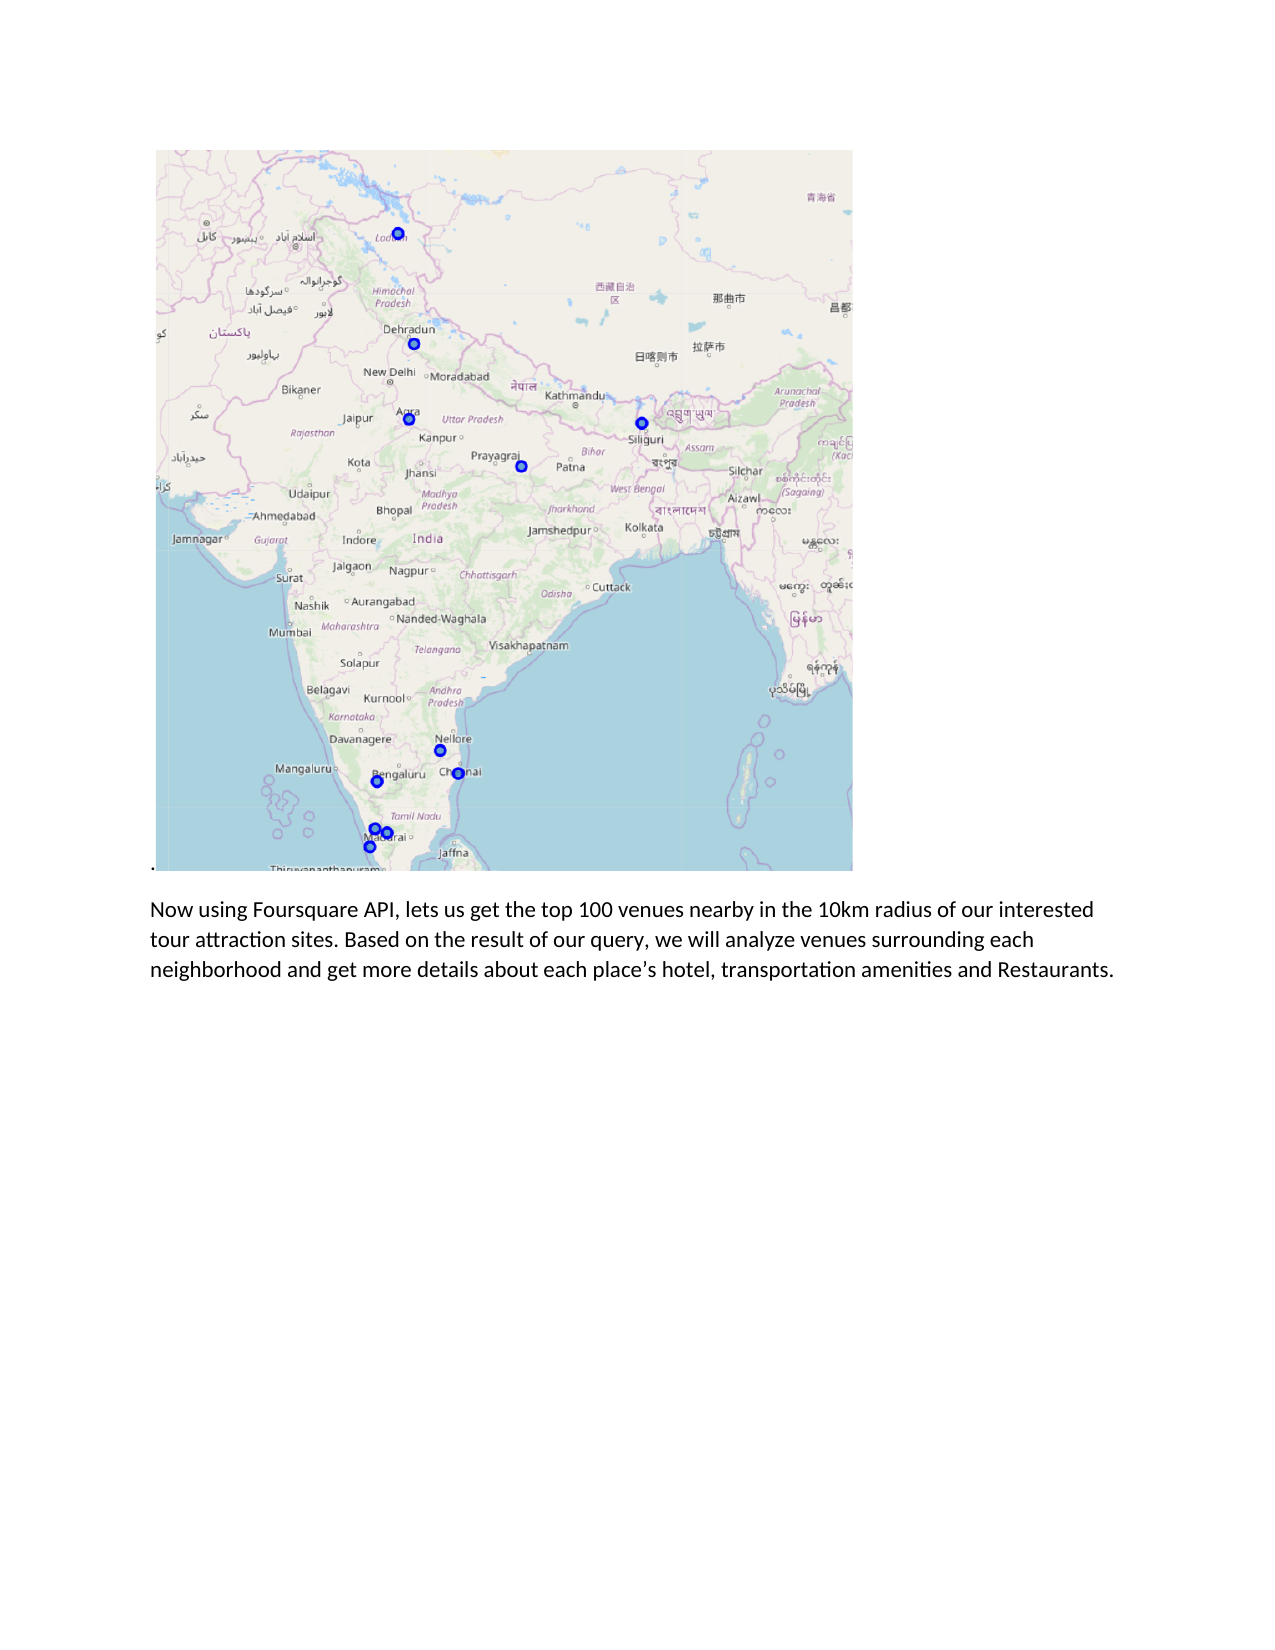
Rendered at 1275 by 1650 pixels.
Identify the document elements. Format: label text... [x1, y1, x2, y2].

text Now using Foursquare API, lets us get the top 100 venues nearby in the 10km radius of our interested tour attraction sites. Based on the result of our query, we will analyze venues surrounding each neighborhood and get more details about each place’s hotel, transportation amenities and Restaurants. [150, 895, 1125, 983]
picture [155, 150, 853, 871]
